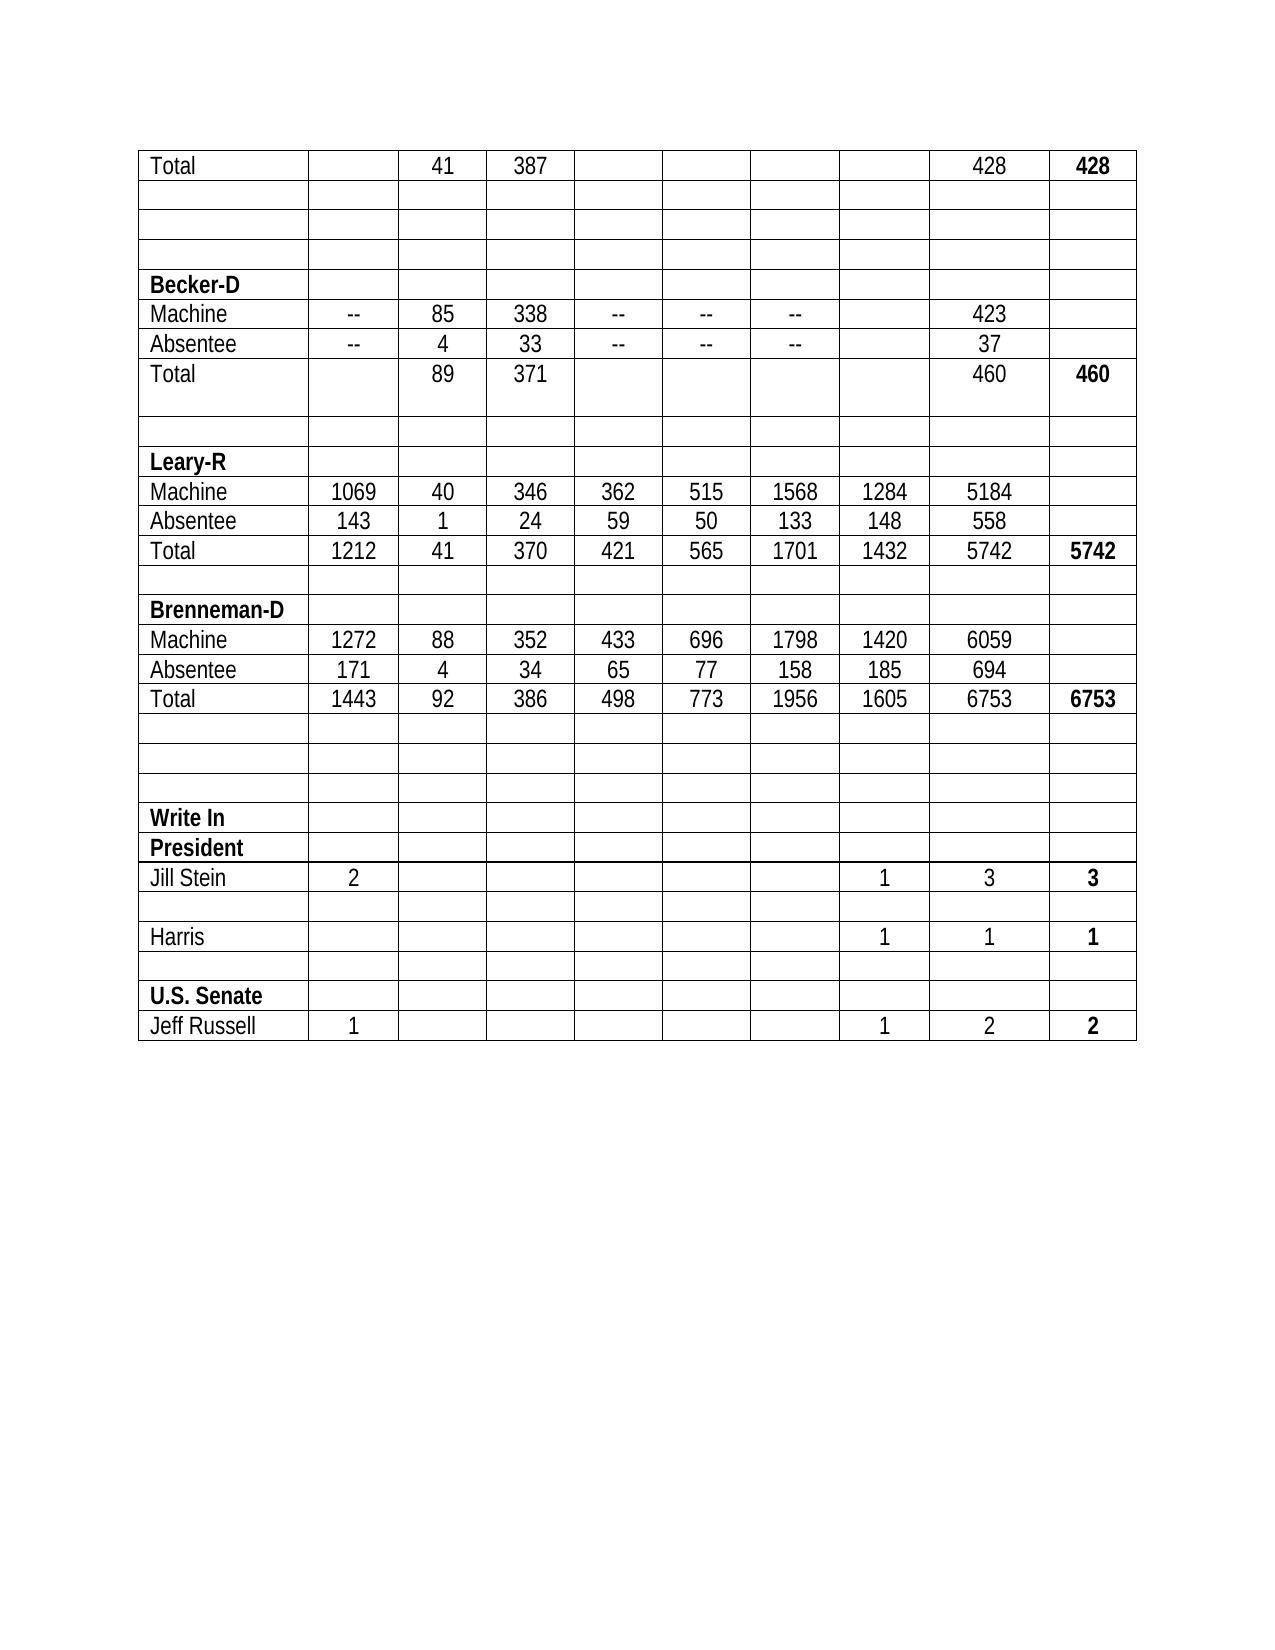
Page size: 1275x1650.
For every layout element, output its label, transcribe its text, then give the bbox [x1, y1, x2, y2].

table_cell [663, 744, 750, 772]
table_cell [487, 595, 574, 624]
table_cell [487, 892, 574, 921]
table_cell U.S. Senate [139, 981, 308, 1010]
table_cell [309, 240, 398, 269]
table_cell [663, 181, 750, 209]
table_cell 694 [930, 655, 1049, 683]
table_cell [309, 981, 398, 1010]
table_cell -- [575, 329, 662, 358]
table_cell 386 [487, 684, 574, 713]
table_cell [663, 952, 750, 980]
table_cell [309, 595, 398, 624]
table_cell [309, 892, 398, 921]
table_cell [840, 210, 929, 239]
table_cell [575, 270, 662, 298]
table_cell Total [139, 359, 308, 416]
table_cell [840, 744, 929, 772]
table_cell 1432 [840, 536, 929, 564]
table_cell 565 [663, 536, 750, 564]
table_cell [399, 981, 486, 1010]
table_cell 362 [575, 477, 662, 505]
table_cell [663, 210, 750, 239]
table_cell [487, 803, 574, 832]
table_cell [309, 774, 398, 802]
table_cell [139, 952, 308, 980]
table_cell [663, 833, 750, 861]
table_cell -- [663, 329, 750, 358]
table_cell [930, 833, 1049, 861]
table_cell 33 [487, 329, 574, 358]
table_cell [575, 359, 662, 416]
table_cell [663, 863, 750, 891]
table_cell [575, 210, 662, 239]
table_cell [751, 774, 839, 802]
table_cell [930, 803, 1049, 832]
table_cell 387 [487, 151, 574, 180]
table_cell [487, 833, 574, 861]
table_cell [751, 595, 839, 624]
table_cell [309, 151, 398, 180]
table_cell [840, 417, 929, 446]
table_cell 4 [399, 655, 486, 683]
table_cell [575, 803, 662, 832]
table_cell [663, 595, 750, 624]
table_cell 773 [663, 684, 750, 713]
table_cell 40 [399, 477, 486, 505]
table_cell [930, 981, 1049, 1010]
table_cell [663, 240, 750, 269]
table_cell [751, 952, 839, 980]
table_cell [139, 210, 308, 239]
table_cell 171 [309, 655, 398, 683]
table_cell [575, 595, 662, 624]
table_cell [399, 417, 486, 446]
table_cell 2 [309, 863, 398, 891]
table_cell Total [139, 684, 308, 713]
table_cell 1568 [751, 477, 839, 505]
table_cell [1050, 477, 1136, 505]
table_cell 433 [575, 625, 662, 654]
table_cell [663, 1011, 750, 1039]
table_cell [139, 240, 308, 269]
table_cell 1 [840, 922, 929, 951]
table_cell 1 [840, 1011, 929, 1039]
table_cell [399, 181, 486, 209]
table_cell [487, 1011, 574, 1039]
table_cell [575, 744, 662, 772]
table_cell Jeff Russell [139, 1011, 308, 1039]
table_cell Jill Stein [139, 863, 308, 891]
table_cell [487, 270, 574, 298]
table_cell 1 [930, 922, 1049, 951]
table_cell [751, 803, 839, 832]
table_cell [751, 833, 839, 861]
table_cell [399, 270, 486, 298]
table_cell [575, 151, 662, 180]
table_cell 88 [399, 625, 486, 654]
table_cell [1050, 181, 1136, 209]
table_cell [663, 922, 750, 951]
table_cell Total [139, 536, 308, 564]
table_cell 558 [930, 506, 1049, 535]
table_cell [751, 1011, 839, 1039]
table_cell [840, 892, 929, 921]
table_cell 1798 [751, 625, 839, 654]
table_cell [399, 714, 486, 743]
table_cell [575, 863, 662, 891]
table_cell [309, 210, 398, 239]
table_cell 2 [1050, 1011, 1136, 1039]
table_cell [840, 952, 929, 980]
table_cell [309, 566, 398, 594]
table_cell [751, 981, 839, 1010]
table_cell [575, 181, 662, 209]
table_cell [487, 952, 574, 980]
table_cell 1212 [309, 536, 398, 564]
table_cell [1050, 952, 1136, 980]
table_cell [399, 774, 486, 802]
table_cell [840, 981, 929, 1010]
table_cell 37 [930, 329, 1049, 358]
table_cell [1050, 300, 1136, 328]
table_cell [487, 774, 574, 802]
table_cell 1 [399, 506, 486, 535]
table_cell 50 [663, 506, 750, 535]
table_cell [487, 744, 574, 772]
table_cell [575, 981, 662, 1010]
table_cell [487, 181, 574, 209]
table_cell Absentee [139, 329, 308, 358]
table_cell -- [751, 329, 839, 358]
table_cell [309, 952, 398, 980]
table_cell [751, 359, 839, 416]
table_cell [930, 714, 1049, 743]
table_cell 460 [1050, 359, 1136, 416]
table_cell [487, 922, 574, 951]
table_cell -- [751, 300, 839, 328]
table_cell 515 [663, 477, 750, 505]
table_cell [1050, 744, 1136, 772]
table_cell 5742 [1050, 536, 1136, 564]
table_cell [751, 240, 839, 269]
table_cell [751, 210, 839, 239]
table_cell 185 [840, 655, 929, 683]
table_cell [309, 359, 398, 416]
table_cell [930, 181, 1049, 209]
table_cell [399, 566, 486, 594]
table_cell [399, 744, 486, 772]
table_cell [399, 892, 486, 921]
table_cell 24 [487, 506, 574, 535]
table_cell [1050, 270, 1136, 298]
table_cell Total [139, 151, 308, 180]
table_cell 696 [663, 625, 750, 654]
table_cell [840, 270, 929, 298]
table_cell 1284 [840, 477, 929, 505]
table_cell [930, 447, 1049, 476]
table_cell [309, 803, 398, 832]
table_cell [487, 240, 574, 269]
table_cell [139, 892, 308, 921]
table_cell [663, 417, 750, 446]
table_cell Becker-D [139, 270, 308, 298]
table_cell [399, 803, 486, 832]
table_cell [840, 240, 929, 269]
table_cell 59 [575, 506, 662, 535]
table_cell [930, 774, 1049, 802]
table_cell [309, 417, 398, 446]
table_cell [663, 892, 750, 921]
table_cell 5742 [930, 536, 1049, 564]
table_cell [930, 240, 1049, 269]
table_cell [751, 714, 839, 743]
table_cell [399, 210, 486, 239]
table_cell 1272 [309, 625, 398, 654]
table_cell 158 [751, 655, 839, 683]
table_cell [139, 181, 308, 209]
table_cell 89 [399, 359, 486, 416]
table_cell 85 [399, 300, 486, 328]
table_cell 4 [399, 329, 486, 358]
table_cell [663, 566, 750, 594]
table_cell 3 [930, 863, 1049, 891]
table_cell 5184 [930, 477, 1049, 505]
table_cell 6753 [1050, 684, 1136, 713]
table_cell [663, 151, 750, 180]
table_cell 1 [1050, 922, 1136, 951]
table_cell [487, 210, 574, 239]
table_cell 370 [487, 536, 574, 564]
table_cell [840, 803, 929, 832]
table_cell [487, 417, 574, 446]
table_cell Write In [139, 803, 308, 832]
table_cell 338 [487, 300, 574, 328]
table_cell [399, 952, 486, 980]
table_cell [139, 566, 308, 594]
table_cell 428 [930, 151, 1049, 180]
table_cell [663, 774, 750, 802]
table_cell [840, 359, 929, 416]
table_cell [1050, 892, 1136, 921]
table_cell [751, 181, 839, 209]
table_cell [840, 181, 929, 209]
table_cell [663, 803, 750, 832]
table_cell [309, 447, 398, 476]
table_cell Machine [139, 300, 308, 328]
table_cell [1050, 329, 1136, 358]
table_cell [1050, 210, 1136, 239]
table_cell [399, 240, 486, 269]
table_cell [1050, 417, 1136, 446]
table_cell 34 [487, 655, 574, 683]
table_cell 1 [309, 1011, 398, 1039]
table_cell 41 [399, 151, 486, 180]
table_cell [930, 566, 1049, 594]
table_cell [1050, 447, 1136, 476]
table_cell [840, 714, 929, 743]
table_cell [840, 329, 929, 358]
table_cell [309, 744, 398, 772]
table_cell [309, 270, 398, 298]
table_cell -- [309, 329, 398, 358]
table_cell 352 [487, 625, 574, 654]
table_cell [487, 714, 574, 743]
table_cell [575, 447, 662, 476]
table_cell [751, 447, 839, 476]
table_cell [575, 417, 662, 446]
table_cell [399, 863, 486, 891]
table_cell [139, 744, 308, 772]
table_cell Absentee [139, 506, 308, 535]
table_cell [663, 359, 750, 416]
table_cell [309, 181, 398, 209]
table_cell [1050, 566, 1136, 594]
table_cell Brenneman-D [139, 595, 308, 624]
table_cell [575, 240, 662, 269]
table_cell [1050, 981, 1136, 1010]
table_cell [139, 774, 308, 802]
table_cell [840, 300, 929, 328]
table_cell 1069 [309, 477, 398, 505]
table_cell [1050, 714, 1136, 743]
table_cell [1050, 774, 1136, 802]
table_cell [309, 714, 398, 743]
table_cell 460 [930, 359, 1049, 416]
table_cell [1050, 655, 1136, 683]
table_cell [399, 447, 486, 476]
table_cell [751, 892, 839, 921]
table_cell [751, 566, 839, 594]
table_cell [399, 595, 486, 624]
table_cell 1605 [840, 684, 929, 713]
table_cell [487, 447, 574, 476]
table_cell [930, 210, 1049, 239]
table_cell 2 [930, 1011, 1049, 1039]
table_cell [575, 892, 662, 921]
table_cell [930, 595, 1049, 624]
table_cell [575, 833, 662, 861]
table_cell -- [663, 300, 750, 328]
table_cell [487, 981, 574, 1010]
table_cell [1050, 595, 1136, 624]
table_cell [575, 566, 662, 594]
table_cell [663, 447, 750, 476]
table_cell 6753 [930, 684, 1049, 713]
table_cell [487, 863, 574, 891]
table_cell [575, 1011, 662, 1039]
table_cell [663, 714, 750, 743]
table_cell [1050, 833, 1136, 861]
table_cell [751, 417, 839, 446]
table_cell [575, 922, 662, 951]
table_cell [575, 714, 662, 743]
table_cell 1956 [751, 684, 839, 713]
table_cell [139, 417, 308, 446]
table_cell Machine [139, 625, 308, 654]
table_cell 133 [751, 506, 839, 535]
table_cell [487, 566, 574, 594]
table_cell 92 [399, 684, 486, 713]
table_cell [930, 892, 1049, 921]
table_cell 1701 [751, 536, 839, 564]
table_cell [309, 833, 398, 861]
table_cell [930, 417, 1049, 446]
table_cell 346 [487, 477, 574, 505]
table_cell [840, 833, 929, 861]
table_cell [751, 151, 839, 180]
table_cell [399, 922, 486, 951]
table_cell [399, 833, 486, 861]
table_cell [575, 774, 662, 802]
table_cell 421 [575, 536, 662, 564]
table_cell Leary-R [139, 447, 308, 476]
table_cell 148 [840, 506, 929, 535]
table_cell 1 [840, 863, 929, 891]
table_cell 3 [1050, 863, 1136, 891]
table_cell Machine [139, 477, 308, 505]
table_cell [663, 270, 750, 298]
table_cell -- [575, 300, 662, 328]
table_cell [930, 952, 1049, 980]
table_cell [840, 566, 929, 594]
table_cell [840, 774, 929, 802]
table_cell [139, 714, 308, 743]
table_cell 1420 [840, 625, 929, 654]
table_cell [930, 270, 1049, 298]
table_cell 65 [575, 655, 662, 683]
table_cell [840, 447, 929, 476]
table_cell 498 [575, 684, 662, 713]
table_cell [309, 922, 398, 951]
table_cell [840, 595, 929, 624]
table_cell [1050, 803, 1136, 832]
table_cell 428 [1050, 151, 1136, 180]
table_cell [1050, 625, 1136, 654]
table_cell 423 [930, 300, 1049, 328]
table_cell 371 [487, 359, 574, 416]
table_cell Harris [139, 922, 308, 951]
table_cell [399, 1011, 486, 1039]
table_cell [663, 981, 750, 1010]
table_cell 143 [309, 506, 398, 535]
table_cell President [139, 833, 308, 861]
table_cell 77 [663, 655, 750, 683]
table_cell 1443 [309, 684, 398, 713]
table_cell [1050, 506, 1136, 535]
table_cell [751, 922, 839, 951]
table_cell 41 [399, 536, 486, 564]
table_cell 6059 [930, 625, 1049, 654]
table_cell [930, 744, 1049, 772]
table_cell -- [309, 300, 398, 328]
table_cell [751, 744, 839, 772]
table_cell [840, 151, 929, 180]
table_cell [751, 863, 839, 891]
table_cell [575, 952, 662, 980]
table_cell [751, 270, 839, 298]
table_cell [1050, 240, 1136, 269]
table_cell Absentee [139, 655, 308, 683]
